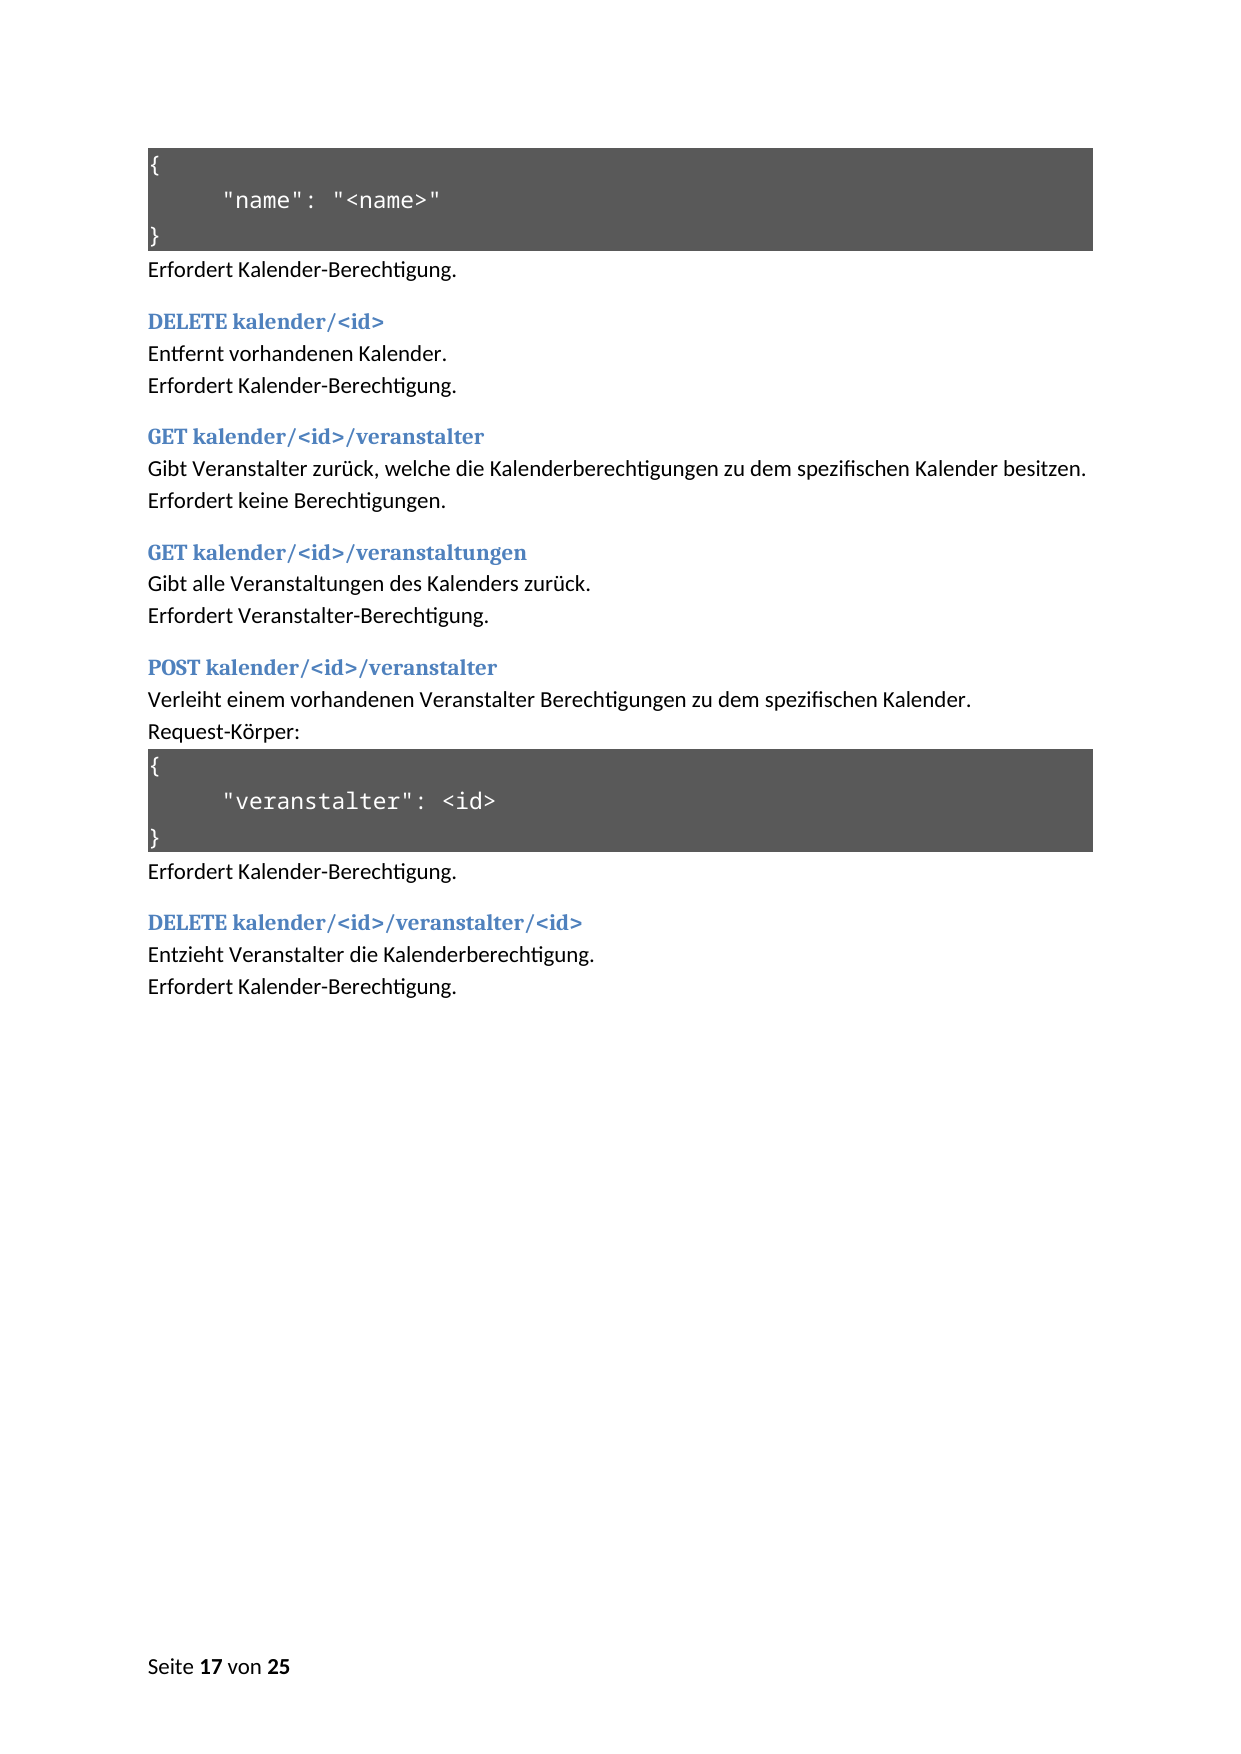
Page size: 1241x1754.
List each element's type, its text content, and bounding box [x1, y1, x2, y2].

text Verleiht einem vorhandenen Veranstalter Berechtigungen zu dem spezifischen Kalender. [148, 685, 1093, 713]
subtitle GET kalender/<id>/veranstalter [148, 424, 1093, 450]
text Erfordert Kalender-Berechtigung. [148, 371, 1093, 399]
text Erfordert Veranstalter-Berechtigung. [148, 602, 1093, 630]
text Erfordert Kalender-Berechtigung. [148, 255, 1093, 283]
text Entfernt vorhandenen Kalender. [148, 339, 1093, 367]
text } [148, 219, 1093, 251]
subtitle DELETE kalender/<id>/veranstalter/<id> [148, 910, 1093, 936]
text Erfordert Kalender-Berechtigung. [148, 972, 1093, 1001]
subtitle GET kalender/<id>/veranstaltungen [148, 539, 1093, 566]
text Request-Körper: [148, 717, 1093, 745]
text Erfordert Kalender-Berechtigung. [148, 857, 1093, 885]
text Erfordert keine Berechtigungen. [148, 486, 1093, 514]
text { [148, 148, 1093, 179]
text Entzieht Veranstalter die Kalenderberechtigung. [148, 940, 1093, 968]
text } [148, 821, 1093, 852]
subtitle DELETE kalender/<id> [148, 308, 1093, 335]
text "name": "<name>" [148, 183, 1093, 215]
text "veranstalter": <id> [148, 785, 1093, 816]
text Gibt Veranstalter zurück, welche die Kalenderberechtigungen zu dem spezifischen Kalender besitzen. [148, 454, 1093, 482]
text { [148, 749, 1093, 781]
subtitle POST kalender/<id>/veranstalter [148, 655, 1093, 681]
text Gibt alle Veranstaltungen des Kalenders zurück. [148, 569, 1093, 597]
